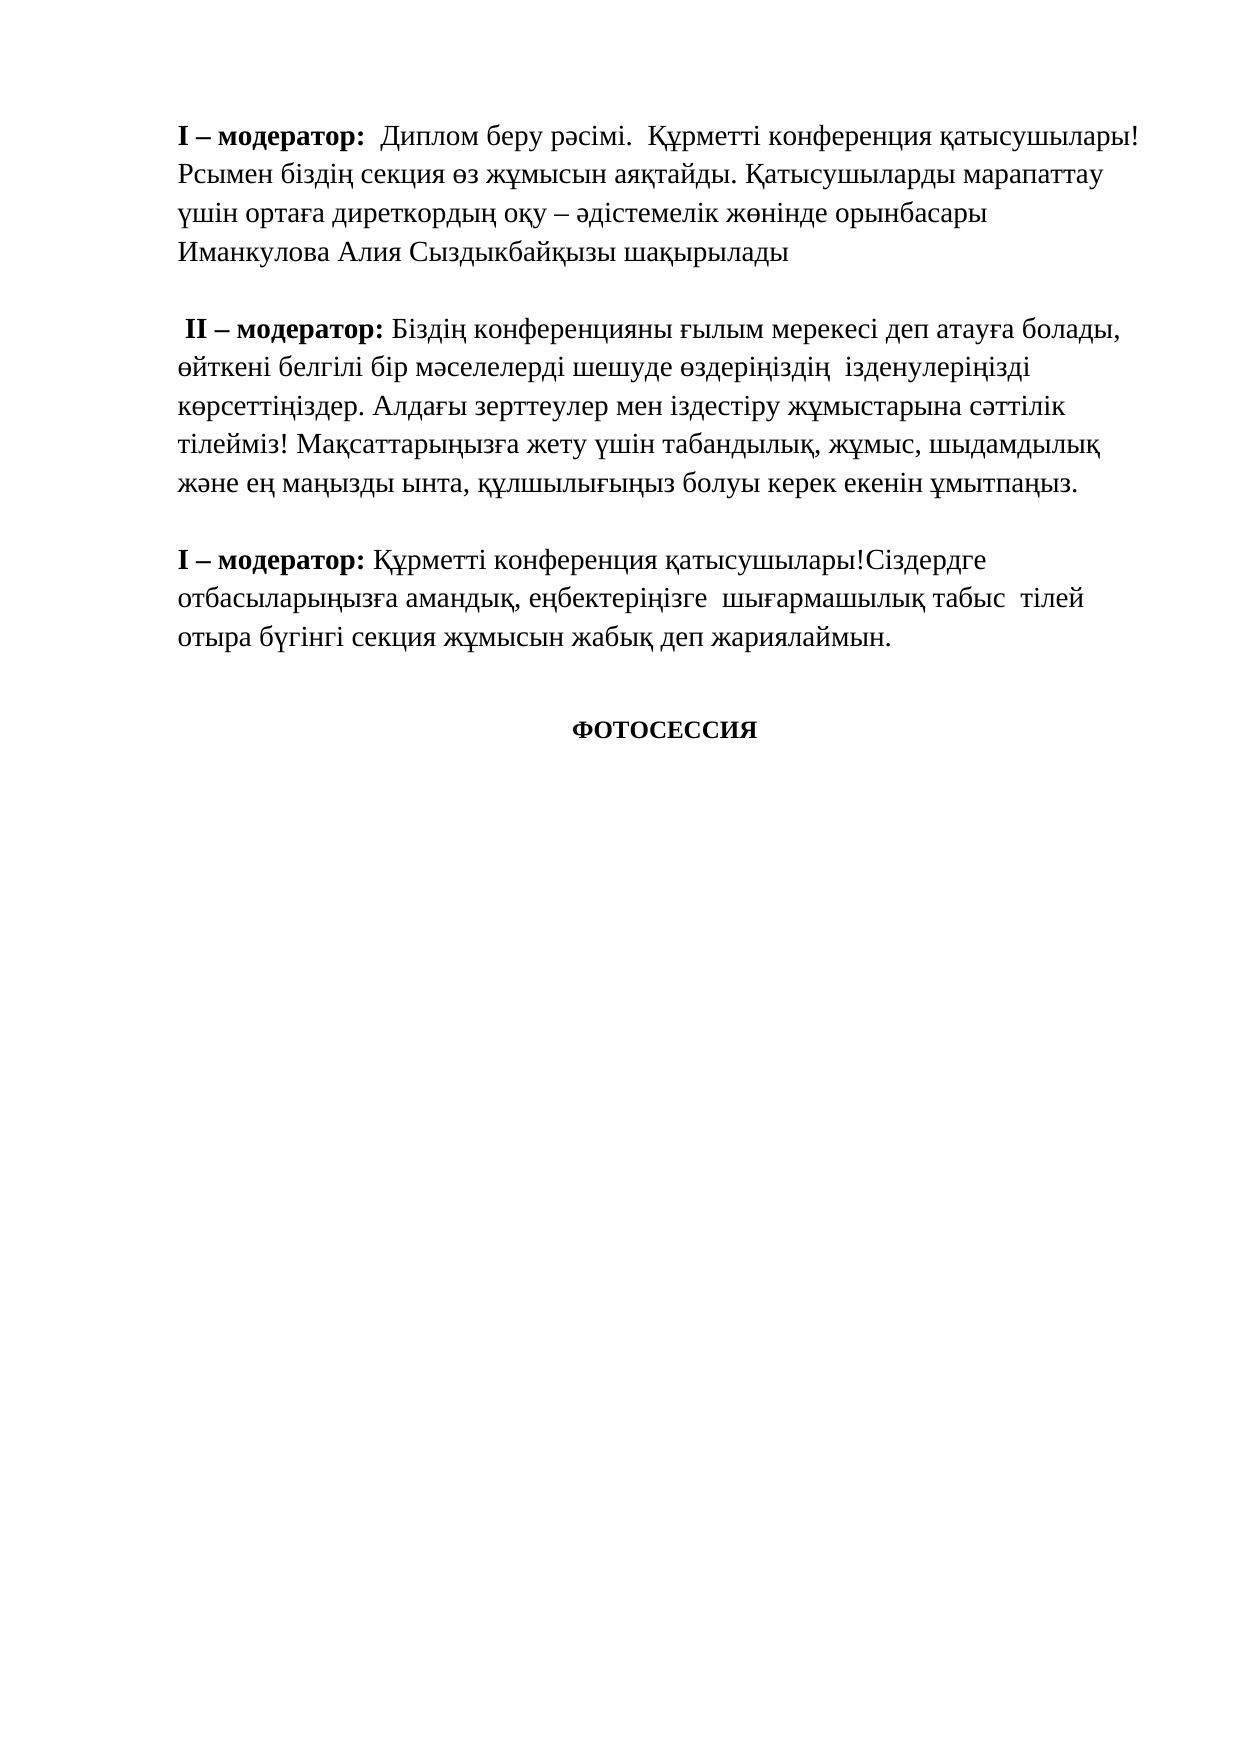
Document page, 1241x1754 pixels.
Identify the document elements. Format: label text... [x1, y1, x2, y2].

text І – модератор: Құрметті конференция қатысушылары!Сіздердге отбасыларыңызға амандық, еңбектеріңізге шығармашылық табыс тілей отыра бүгінгі секция жұмысын жабық деп жариялаймын. [177, 542, 1152, 653]
text ІІ – модератор: Біздің конференцияны ғылым мерекесі деп атауға болады, өйткені белгілі бір мәселелерді шешуде өздеріңіздің ізденулеріңізді көрсеттіңіздер. Алдағы зерттеулер мен іздестіру жұмыстарына сәттілік тілейміз! Мақсаттарыңызға жету үшін табандылық, жұмыс, шыдамдылық және ең маңызды ынта, құлшылығыңыз болуы керек екенін ұмытпаңыз. [177, 311, 1152, 498]
text І – модератор: Диплом беру рәсімі. Құрметті конференция қатысушылары! Рсымен біздің секция өз жұмысын аяқтайды. Қатысушыларды марапаттау үшін ортаға диреткордың оқу – әдістемелік жөнінде орынбасары Иманкулова Алия Сыздыкбайқызы шақырылады [177, 118, 1152, 267]
text ФОТОСЕССИЯ [177, 715, 1152, 744]
